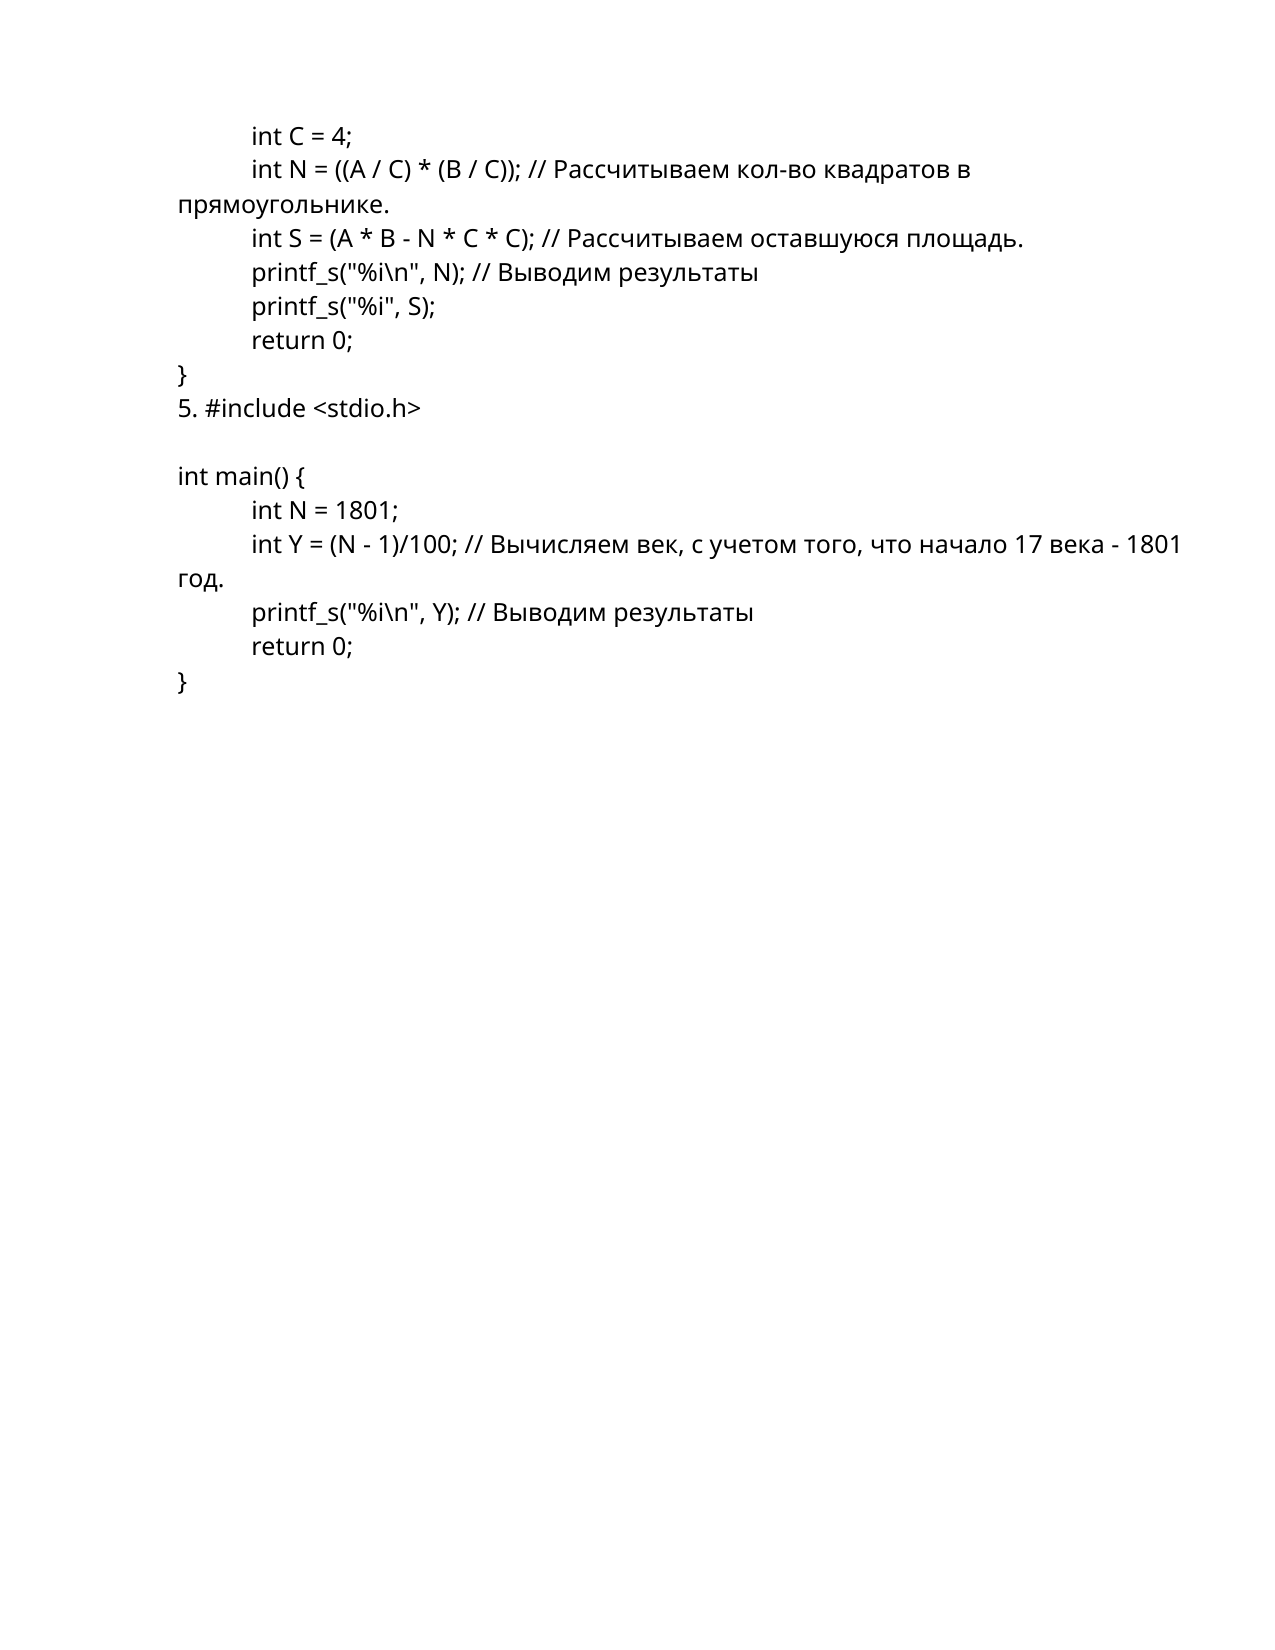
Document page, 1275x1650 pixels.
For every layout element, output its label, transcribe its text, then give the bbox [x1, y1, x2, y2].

text int C = 4; [177, 118, 1186, 152]
text 5. #include <stdio.h> [177, 391, 1186, 425]
text printf_s("%i", S); [177, 288, 1186, 322]
text return 0; [177, 322, 1186, 357]
text } [177, 663, 1186, 697]
text } [177, 357, 1186, 391]
text int Y = (N - 1)/100; // Вычисляем век, с учетом того, что начало 17 века - 1801 год. [177, 527, 1186, 595]
text printf_s("%i\n", N); // Выводим результаты [177, 254, 1186, 288]
text int N = 1801; [177, 493, 1186, 527]
text int N = ((A / C) * (B / C)); // Рассчитываем кол-во квадратов в прямоугольнике. [177, 152, 1186, 220]
text int S = (A * B - N * C * C); // Рассчитываем оставшуюся площадь. [177, 220, 1186, 254]
text printf_s("%i\n", Y); // Выводим результаты [177, 595, 1186, 629]
text return 0; [177, 629, 1186, 663]
text int main() { [177, 459, 1186, 493]
